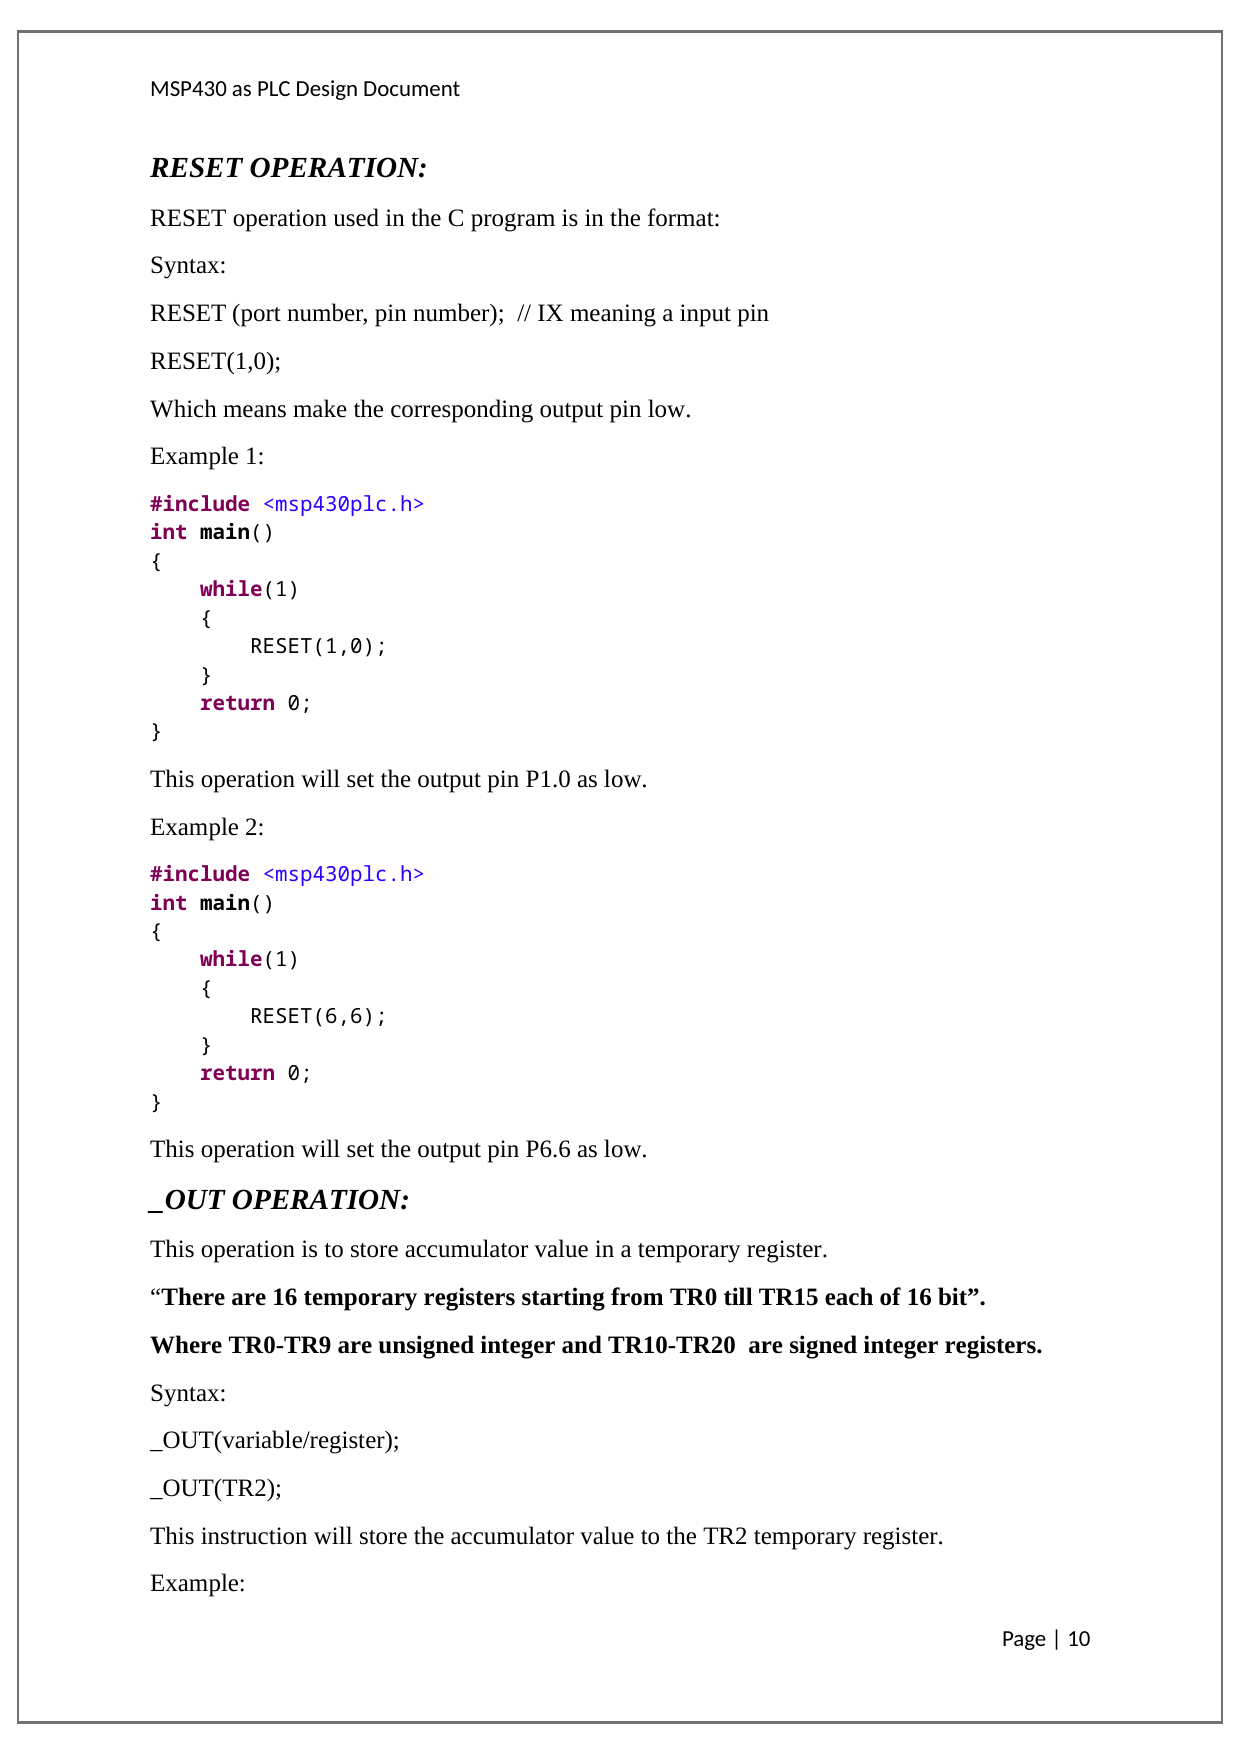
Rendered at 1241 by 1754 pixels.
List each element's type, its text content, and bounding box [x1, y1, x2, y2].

text Which means make the corresponding output pin low. [150, 394, 1090, 422]
text } [150, 1030, 1090, 1058]
text RESET operation used in the C program is in the format: [150, 203, 1090, 232]
text This operation will set the output pin P6.6 as low. [150, 1134, 1090, 1163]
text return 0; [150, 1058, 1090, 1087]
text while(1) [150, 574, 1090, 603]
text Example 2: [150, 812, 1090, 840]
text #include <msp430plc.h> [150, 859, 1090, 888]
text return 0; [150, 688, 1090, 717]
text } [150, 1087, 1090, 1115]
text #include <msp430plc.h> [150, 489, 1090, 517]
text Where TR0-TR9 are unsigned integer and TR10-TR20 are signed integer registers. [150, 1330, 1090, 1359]
text Syntax: [150, 251, 1090, 279]
text RESET OPERATION: [150, 150, 1090, 183]
text Example: [150, 1568, 1090, 1597]
text This instruction will store the accumulator value to the TR2 temporary register. [150, 1521, 1090, 1549]
text int main() [150, 888, 1090, 916]
text } [150, 717, 1090, 745]
text RESET (port number, pin number); // IX meaning a input pin [150, 298, 1090, 327]
text } [150, 660, 1090, 688]
text while(1) [150, 944, 1090, 973]
text This operation is to store accumulator value in a temporary register. [150, 1234, 1090, 1263]
text RESET(1,0); [150, 346, 1090, 375]
text { [150, 973, 1090, 1001]
text _OUT OPERATION: [150, 1182, 1090, 1215]
text int main() [150, 517, 1090, 546]
text { [150, 603, 1090, 631]
text { [150, 546, 1090, 574]
text RESET(1,0); [150, 631, 1090, 660]
text { [150, 916, 1090, 944]
text Syntax: [150, 1378, 1090, 1406]
text This operation will set the output pin P1.0 as low. [150, 764, 1090, 793]
text Example 1: [150, 441, 1090, 470]
text RESET(6,6); [150, 1001, 1090, 1030]
text _OUT(TR2); [150, 1473, 1090, 1502]
text _OUT(variable/register); [150, 1425, 1090, 1454]
text “There are 16 temporary registers starting from TR0 till TR15 each of 16 bit”. [150, 1282, 1090, 1311]
